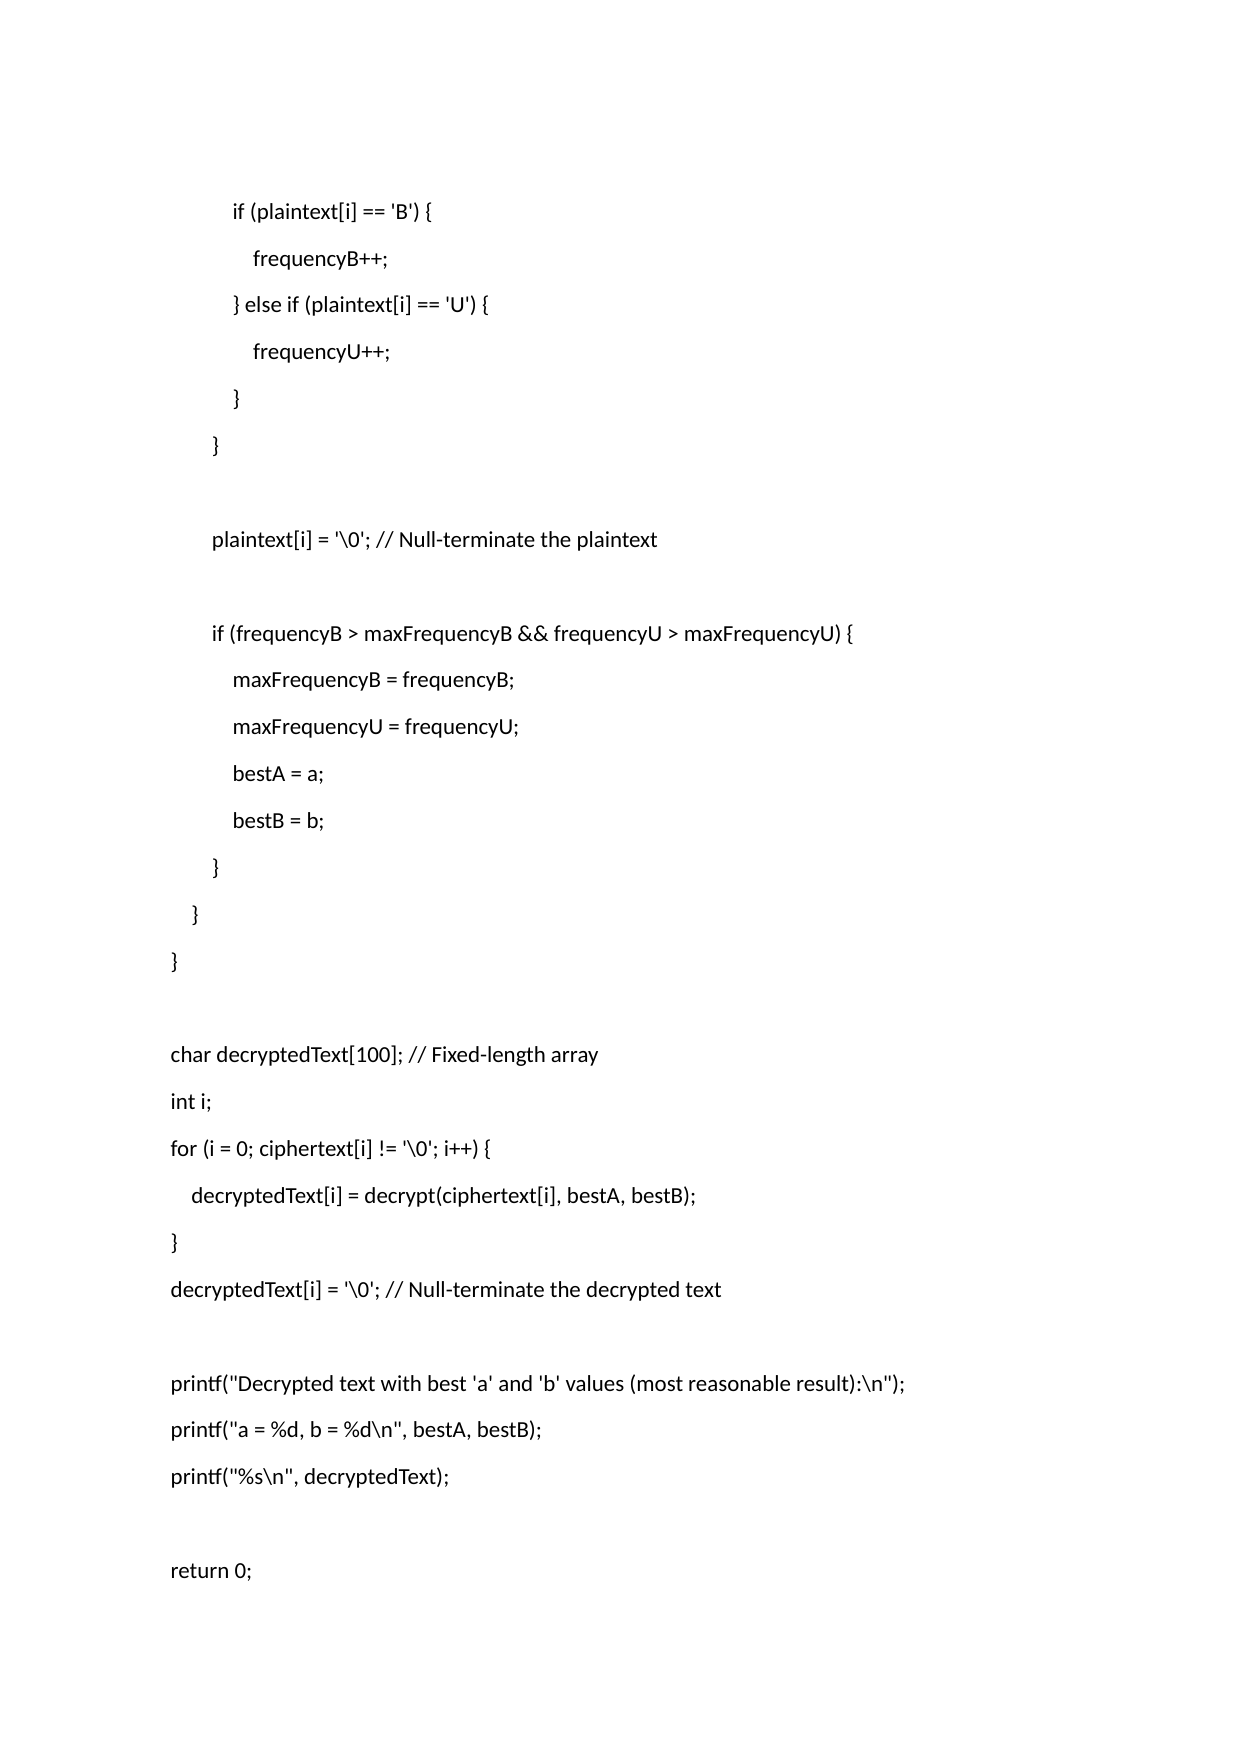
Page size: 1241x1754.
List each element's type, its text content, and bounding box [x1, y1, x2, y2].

text } [150, 900, 1090, 928]
text decryptedText[i] = decrypt(ciphertext[i], bestA, bestB); [150, 1181, 1090, 1209]
text printf("Decrypted text with best 'a' and 'b' values (most reasonable result):\n"); [150, 1369, 1090, 1397]
text } [150, 947, 1090, 975]
text maxFrequencyB = frequencyB; [150, 666, 1090, 694]
text for (i = 0; ciphertext[i] != '\0'; i++) { [150, 1134, 1090, 1162]
text if (plaintext[i] == 'B') { [150, 197, 1090, 225]
text if (frequencyB > maxFrequencyB && frequencyU > maxFrequencyU) { [150, 619, 1090, 647]
text bestB = b; [150, 806, 1090, 834]
text } [150, 853, 1090, 881]
text bestA = a; [150, 759, 1090, 787]
text maxFrequencyU = frequencyU; [150, 712, 1090, 741]
text decryptedText[i] = '\0'; // Null-terminate the decrypted text [150, 1275, 1090, 1303]
text char decryptedText[100]; // Fixed-length array [150, 1041, 1090, 1069]
text printf("%s\n", decryptedText); [150, 1462, 1090, 1491]
text frequencyB++; [150, 244, 1090, 272]
text } [150, 384, 1090, 412]
text plaintext[i] = '\0'; // Null-terminate the plaintext [150, 525, 1090, 553]
text printf("a = %d, b = %d\n", bestA, bestB); [150, 1416, 1090, 1444]
text } [150, 431, 1090, 459]
text frequencyU++; [150, 337, 1090, 366]
text return 0; [150, 1556, 1090, 1584]
text } [150, 1228, 1090, 1256]
text int i; [150, 1087, 1090, 1116]
text } else if (plaintext[i] == 'U') { [150, 291, 1090, 319]
